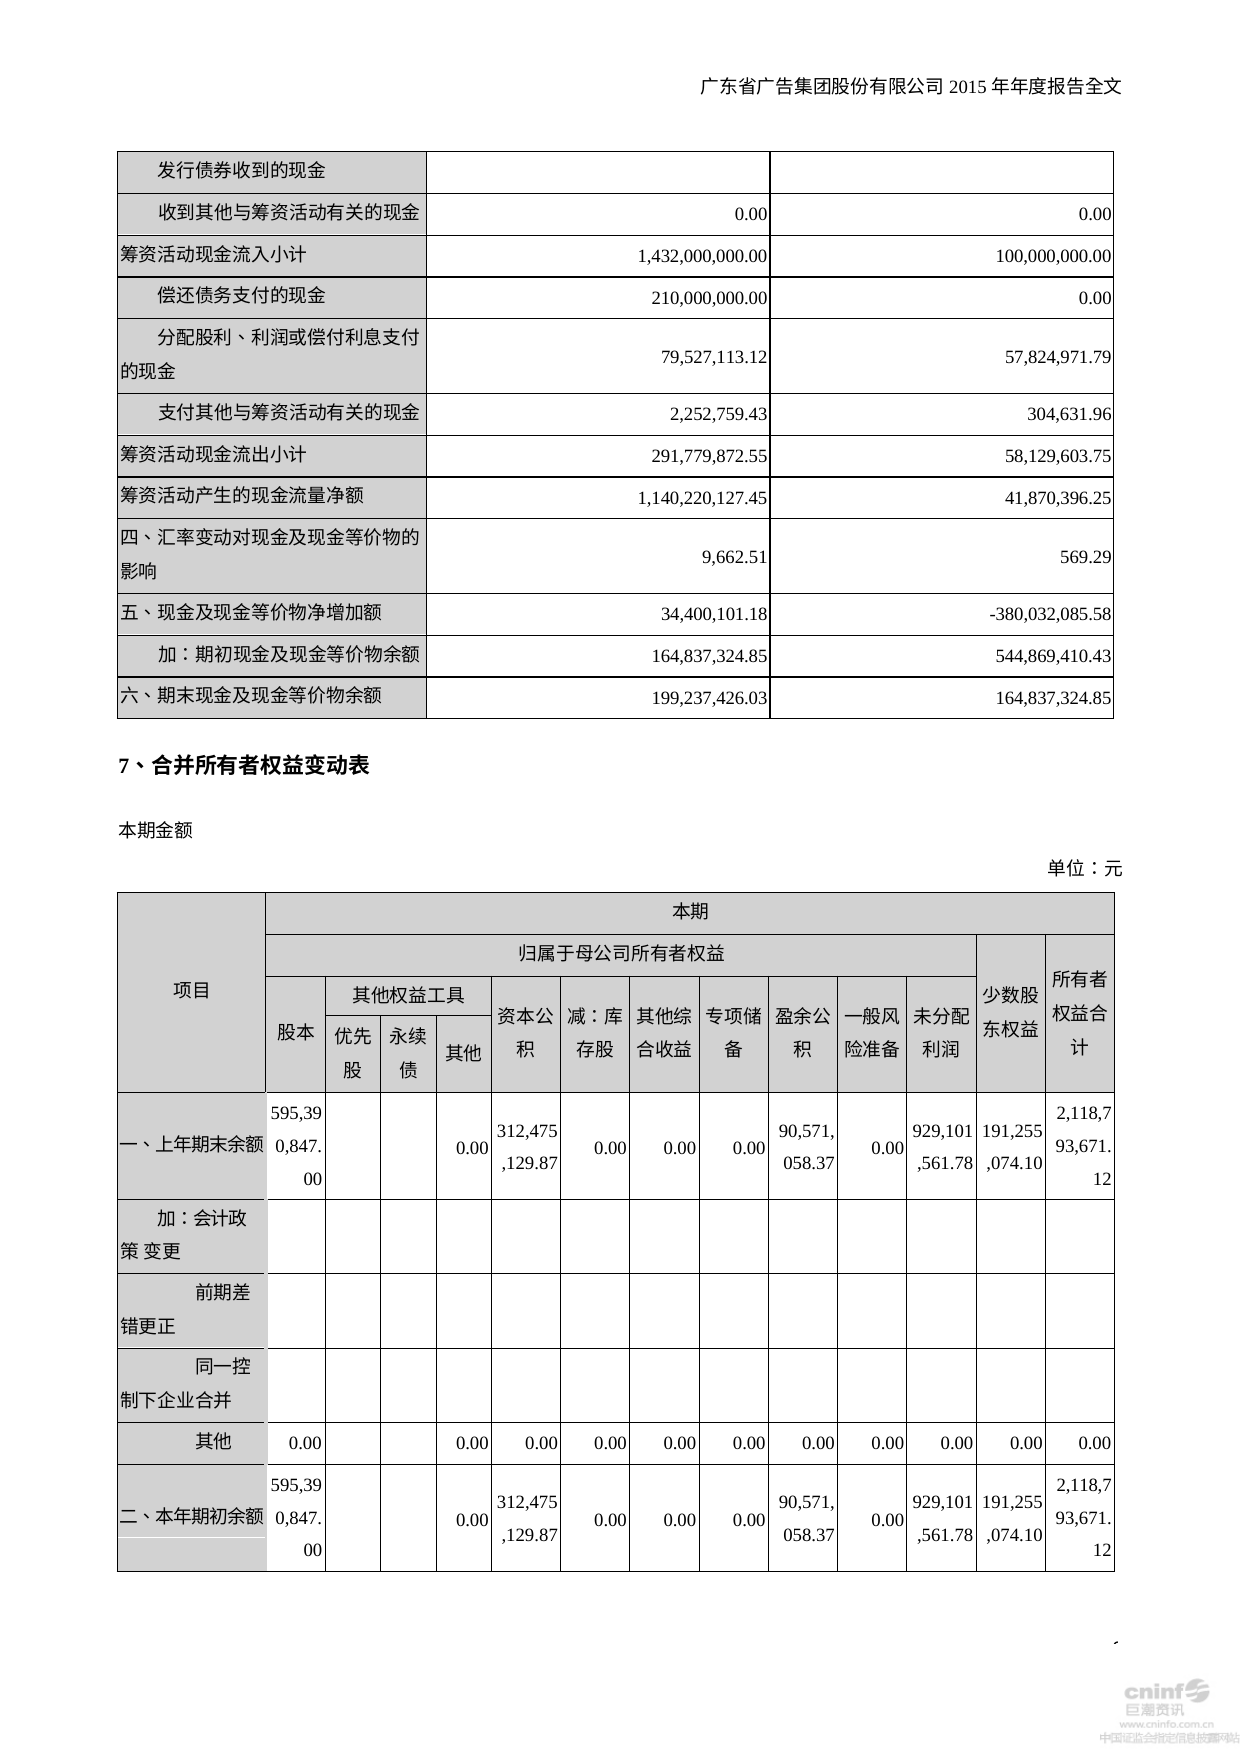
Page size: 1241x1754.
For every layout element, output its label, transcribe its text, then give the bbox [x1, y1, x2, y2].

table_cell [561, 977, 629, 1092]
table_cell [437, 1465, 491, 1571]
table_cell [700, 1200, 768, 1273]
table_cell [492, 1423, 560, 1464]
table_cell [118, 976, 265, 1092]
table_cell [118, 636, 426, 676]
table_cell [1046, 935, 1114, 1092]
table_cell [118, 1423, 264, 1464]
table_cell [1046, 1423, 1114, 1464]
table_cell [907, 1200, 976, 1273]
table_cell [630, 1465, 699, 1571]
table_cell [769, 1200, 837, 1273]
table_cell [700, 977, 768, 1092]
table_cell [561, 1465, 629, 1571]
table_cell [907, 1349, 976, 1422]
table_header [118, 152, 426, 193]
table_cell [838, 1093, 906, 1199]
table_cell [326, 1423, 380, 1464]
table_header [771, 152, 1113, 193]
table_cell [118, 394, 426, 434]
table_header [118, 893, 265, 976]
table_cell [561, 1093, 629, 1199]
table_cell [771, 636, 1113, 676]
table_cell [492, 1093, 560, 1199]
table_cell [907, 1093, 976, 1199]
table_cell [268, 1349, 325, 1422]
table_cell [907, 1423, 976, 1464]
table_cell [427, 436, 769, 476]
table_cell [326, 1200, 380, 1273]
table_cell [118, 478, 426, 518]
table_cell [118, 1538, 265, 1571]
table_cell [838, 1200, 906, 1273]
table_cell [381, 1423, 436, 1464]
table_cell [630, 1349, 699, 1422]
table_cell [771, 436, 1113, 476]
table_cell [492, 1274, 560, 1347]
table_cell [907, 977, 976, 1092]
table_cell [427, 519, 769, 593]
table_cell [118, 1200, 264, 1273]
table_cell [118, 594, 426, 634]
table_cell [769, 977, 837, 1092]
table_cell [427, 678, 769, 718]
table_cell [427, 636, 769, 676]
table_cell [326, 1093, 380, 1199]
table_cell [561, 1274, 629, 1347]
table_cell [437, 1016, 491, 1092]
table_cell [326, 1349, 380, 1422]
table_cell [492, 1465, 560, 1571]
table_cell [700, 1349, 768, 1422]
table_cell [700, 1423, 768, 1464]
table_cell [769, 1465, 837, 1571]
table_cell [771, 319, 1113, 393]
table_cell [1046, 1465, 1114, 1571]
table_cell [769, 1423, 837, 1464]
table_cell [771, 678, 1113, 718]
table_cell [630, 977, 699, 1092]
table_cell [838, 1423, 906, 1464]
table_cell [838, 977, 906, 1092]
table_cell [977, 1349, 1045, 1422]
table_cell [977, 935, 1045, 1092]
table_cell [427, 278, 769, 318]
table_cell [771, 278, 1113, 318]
text 单位：元 [102, 855, 1122, 881]
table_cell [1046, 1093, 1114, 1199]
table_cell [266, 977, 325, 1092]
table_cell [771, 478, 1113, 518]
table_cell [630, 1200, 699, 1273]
text 本期金额 [118, 817, 1122, 843]
picture [1099, 1673, 1241, 1754]
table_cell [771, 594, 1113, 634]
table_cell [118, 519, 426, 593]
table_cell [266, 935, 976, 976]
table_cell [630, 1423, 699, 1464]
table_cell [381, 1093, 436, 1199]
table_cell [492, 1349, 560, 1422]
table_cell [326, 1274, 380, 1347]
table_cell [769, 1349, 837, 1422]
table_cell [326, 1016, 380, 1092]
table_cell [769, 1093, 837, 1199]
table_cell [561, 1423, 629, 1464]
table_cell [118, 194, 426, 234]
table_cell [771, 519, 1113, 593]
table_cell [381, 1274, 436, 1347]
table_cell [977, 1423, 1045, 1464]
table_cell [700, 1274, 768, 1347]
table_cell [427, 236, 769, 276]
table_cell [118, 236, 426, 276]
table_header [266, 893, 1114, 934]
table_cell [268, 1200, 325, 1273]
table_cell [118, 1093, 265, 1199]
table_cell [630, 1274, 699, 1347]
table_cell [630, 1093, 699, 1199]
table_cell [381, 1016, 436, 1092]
subtitle 7、合并所有者权益变动表 [118, 750, 1122, 780]
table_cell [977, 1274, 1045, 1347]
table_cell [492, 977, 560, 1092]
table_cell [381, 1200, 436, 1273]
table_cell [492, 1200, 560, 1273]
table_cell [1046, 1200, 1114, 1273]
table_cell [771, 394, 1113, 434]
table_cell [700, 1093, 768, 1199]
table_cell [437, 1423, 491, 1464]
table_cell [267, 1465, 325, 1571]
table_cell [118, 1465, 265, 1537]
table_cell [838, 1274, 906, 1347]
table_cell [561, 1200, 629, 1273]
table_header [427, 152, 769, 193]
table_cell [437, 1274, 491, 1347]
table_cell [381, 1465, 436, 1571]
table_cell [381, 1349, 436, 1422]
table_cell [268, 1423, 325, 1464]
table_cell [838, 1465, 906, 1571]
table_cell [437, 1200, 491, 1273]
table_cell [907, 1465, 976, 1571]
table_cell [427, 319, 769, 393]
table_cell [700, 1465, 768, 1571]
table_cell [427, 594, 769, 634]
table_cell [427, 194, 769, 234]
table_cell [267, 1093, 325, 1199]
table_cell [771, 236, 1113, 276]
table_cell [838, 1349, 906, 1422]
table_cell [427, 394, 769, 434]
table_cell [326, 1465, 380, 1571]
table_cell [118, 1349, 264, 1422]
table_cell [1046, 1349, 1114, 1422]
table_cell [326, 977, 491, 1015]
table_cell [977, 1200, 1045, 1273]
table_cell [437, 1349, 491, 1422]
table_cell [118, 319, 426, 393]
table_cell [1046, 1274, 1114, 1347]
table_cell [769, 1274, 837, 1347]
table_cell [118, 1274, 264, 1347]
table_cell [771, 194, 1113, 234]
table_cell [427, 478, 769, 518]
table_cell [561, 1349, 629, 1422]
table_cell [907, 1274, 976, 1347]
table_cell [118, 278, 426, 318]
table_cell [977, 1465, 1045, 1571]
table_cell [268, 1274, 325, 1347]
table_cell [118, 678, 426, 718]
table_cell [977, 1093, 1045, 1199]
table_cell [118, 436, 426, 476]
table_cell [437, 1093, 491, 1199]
